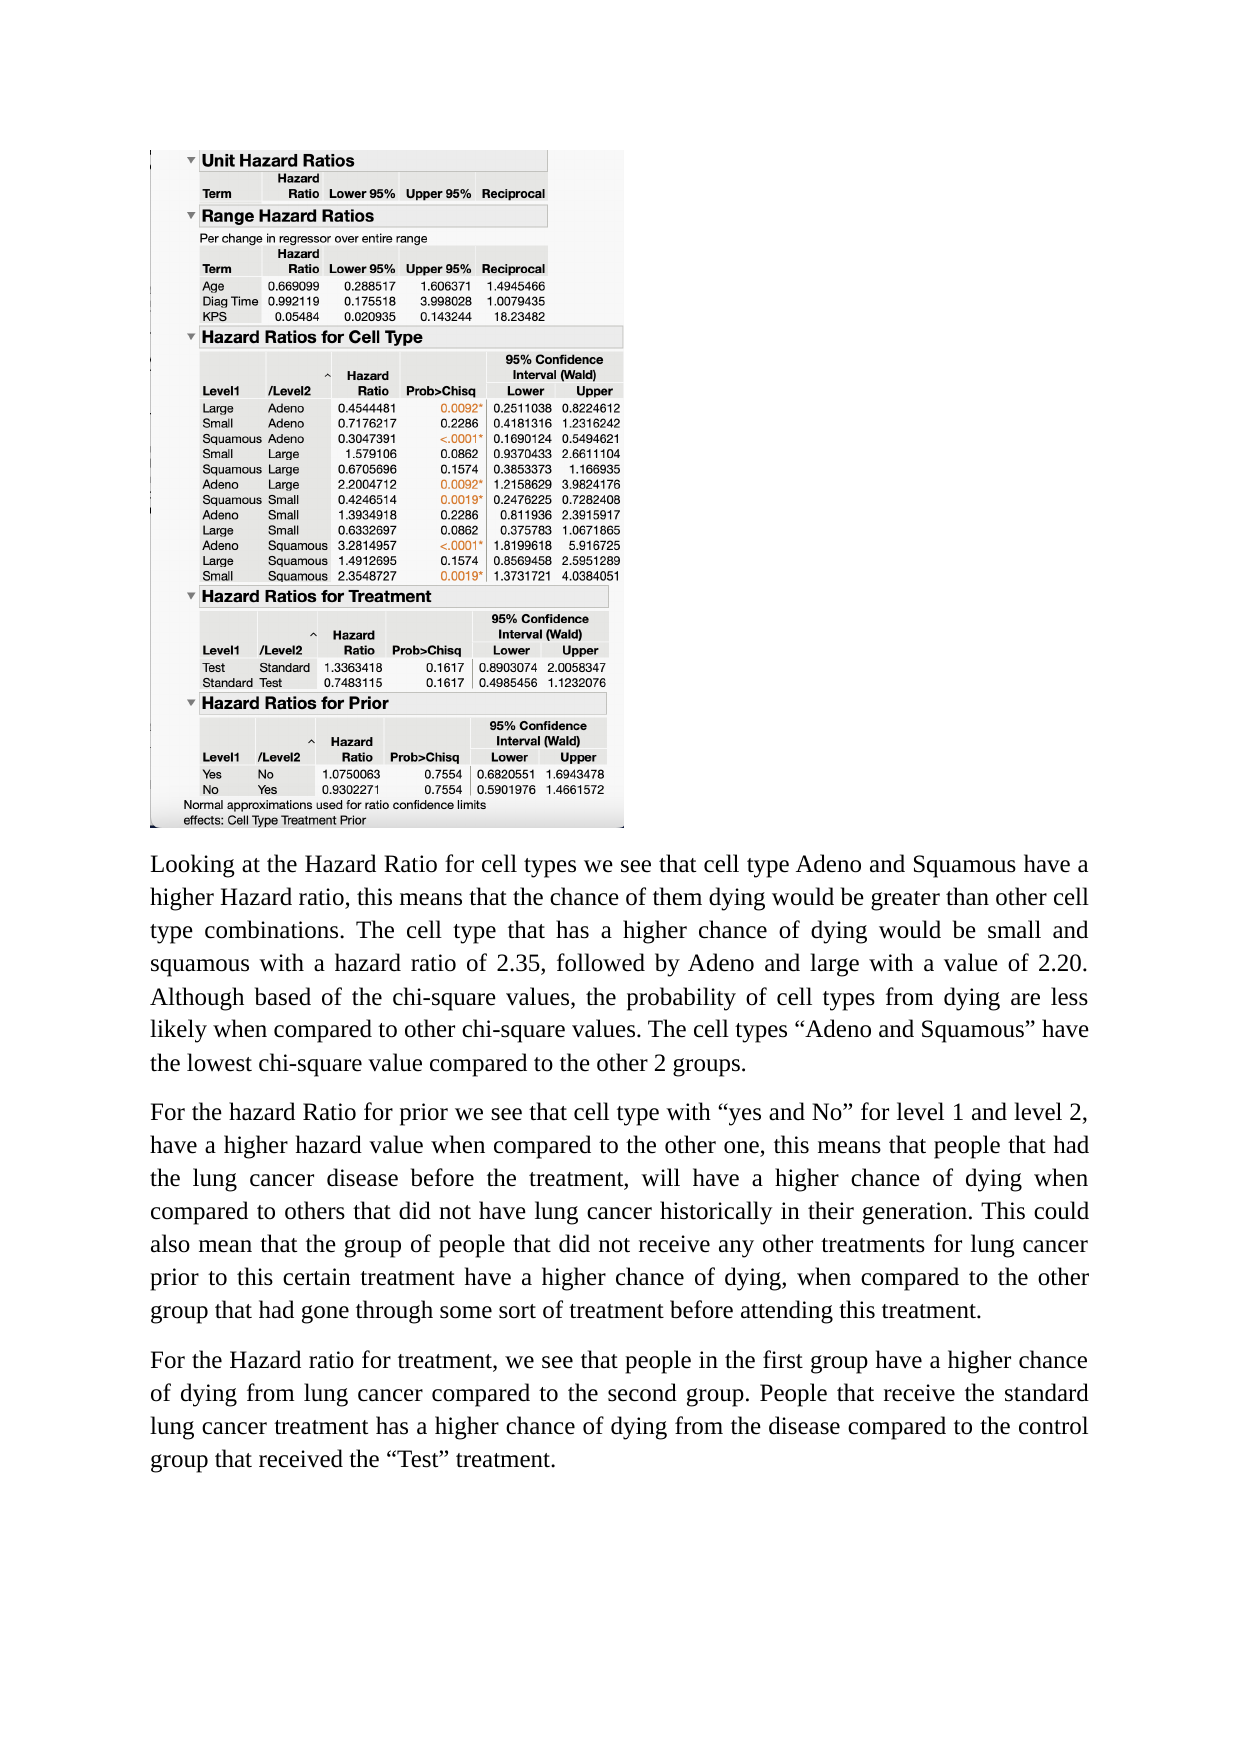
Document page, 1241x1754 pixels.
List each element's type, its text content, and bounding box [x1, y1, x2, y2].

text For the Hazard ratio for treatment, we see that people in the first group have a higher chance of dying from lung cancer compared to the second group. People that receive the standard lung cancer treatment has a higher chance of dying from the disease compared to the control group that received the “Test” treatment. [150, 1345, 1090, 1473]
text Looking at the Hazard Ratio for cell types we see that cell type Adeno and Squamous have a higher Hazard ratio, this means that the chance of them dying would be greater than other cell type combinations. The cell type that has a higher chance of dying would be small and squamous with a hazard ratio of 2.35, followed by Adeno and large with a value of 2.20. Although based of the chi-square values, the probability of cell types from dying are less likely when compared to other chi-square values. The cell types “Adeno and Squamous” have the lowest chi-square value compared to the other 2 groups. [150, 849, 1090, 1076]
text For the hazard Ratio for prior we see that cell type with “yes and No” for level 1 and level 2, have a higher hazard value when compared to the other one, this means that people that had the lung cancer disease before the treatment, will have a higher chance of dying when compared to others that did not have lung cancer historically in their generation. This could also mean that the group of people that did not receive any other treatments for lung cancer prior to this certain treatment have a higher chance of dying, when compared to the other group that had gone through some sort of treatment before attending this treatment. [150, 1097, 1090, 1324]
picture [150, 150, 624, 828]
